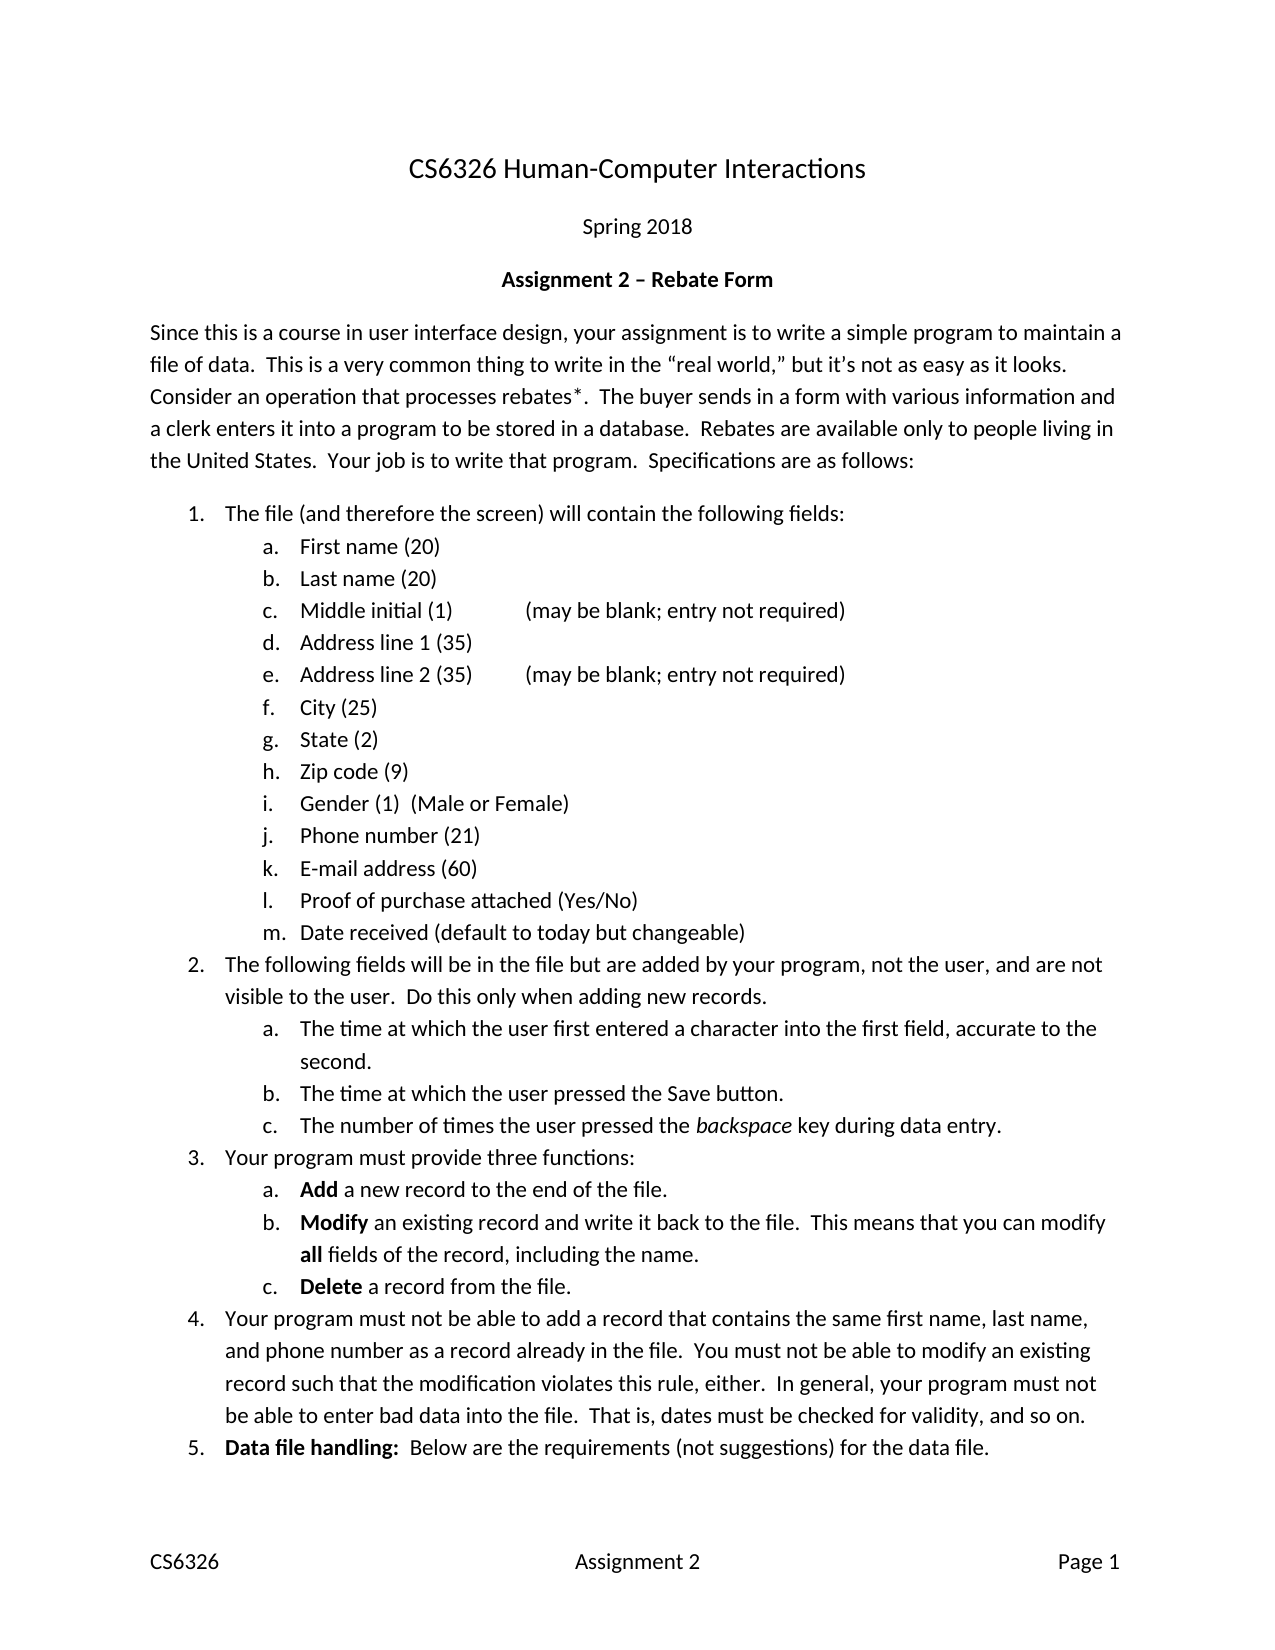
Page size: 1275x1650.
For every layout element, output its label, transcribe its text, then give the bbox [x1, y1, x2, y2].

list Middle initial (1) (may be blank; entry not required) [262, 596, 1125, 624]
list The time at which the user pressed the Save button. [262, 1079, 1125, 1107]
list The number of times the user pressed the backspace key during data entry. [262, 1111, 1125, 1139]
text Assignment 2 – Rebate Form [150, 265, 1125, 293]
text Since this is a course in user interface design, your assignment is to write a simple program to maintain a file of data. This is a very common thing to write in the “real world,” but it’s not as easy as it looks. Consider an operation that processes rebates*. The buyer sends in a form with various information and a clerk enters it into a program to be stored in a database. Rebates are available only to people living in the United States. Your job is to write that program. Specifications are as follows: [150, 318, 1125, 474]
list Data file handling: Below are the requirements (not suggestions) for the data file. [187, 1433, 1125, 1461]
list Address line 2 (35) (may be blank; entry not required) [262, 661, 1125, 688]
list Delete a record from the file. [262, 1272, 1125, 1300]
list Zip code (9) [262, 757, 1125, 785]
list Your program must not be able to add a record that contains the same first name, last name, and phone number as a record already in the file. You must not be able to modify an existing record such that the modification violates this rule, either. In general, your program must not be able to enter bad data into the file. That is, dates must be checked for validity, and so on. [187, 1304, 1125, 1429]
list The file (and therefore the screen) will contain the following fields: [187, 499, 1125, 528]
list The following fields will be in the file but are added by your program, not the user, and are not visible to the user. Do this only when adding new records. [187, 950, 1125, 1010]
list Last name (20) [262, 564, 1125, 592]
list Your program must provide three functions: [187, 1143, 1125, 1171]
text CS6326 Human-Computer Interactions [150, 150, 1125, 186]
list Address line 1 (35) [262, 628, 1125, 656]
list First name (20) [262, 532, 1125, 560]
list Add a new record to the end of the file. [262, 1176, 1125, 1203]
list City (25) [262, 693, 1125, 721]
list State (2) [262, 725, 1125, 753]
text Spring 2018 [150, 212, 1125, 240]
list Proof of purchase attached (Yes/No) [262, 886, 1125, 914]
list Date received (default to today but changeable) [262, 918, 1125, 946]
list E-mail address (60) [262, 854, 1125, 882]
list Phone number (21) [262, 821, 1125, 849]
list Modify an existing record and write it back to the file. This means that you can modify all fields of the record, including the name. [262, 1208, 1125, 1268]
list Gender (1) (Male or Female) [262, 789, 1125, 817]
list The time at which the user first entered a character into the first field, accurate to the second. [262, 1014, 1125, 1075]
